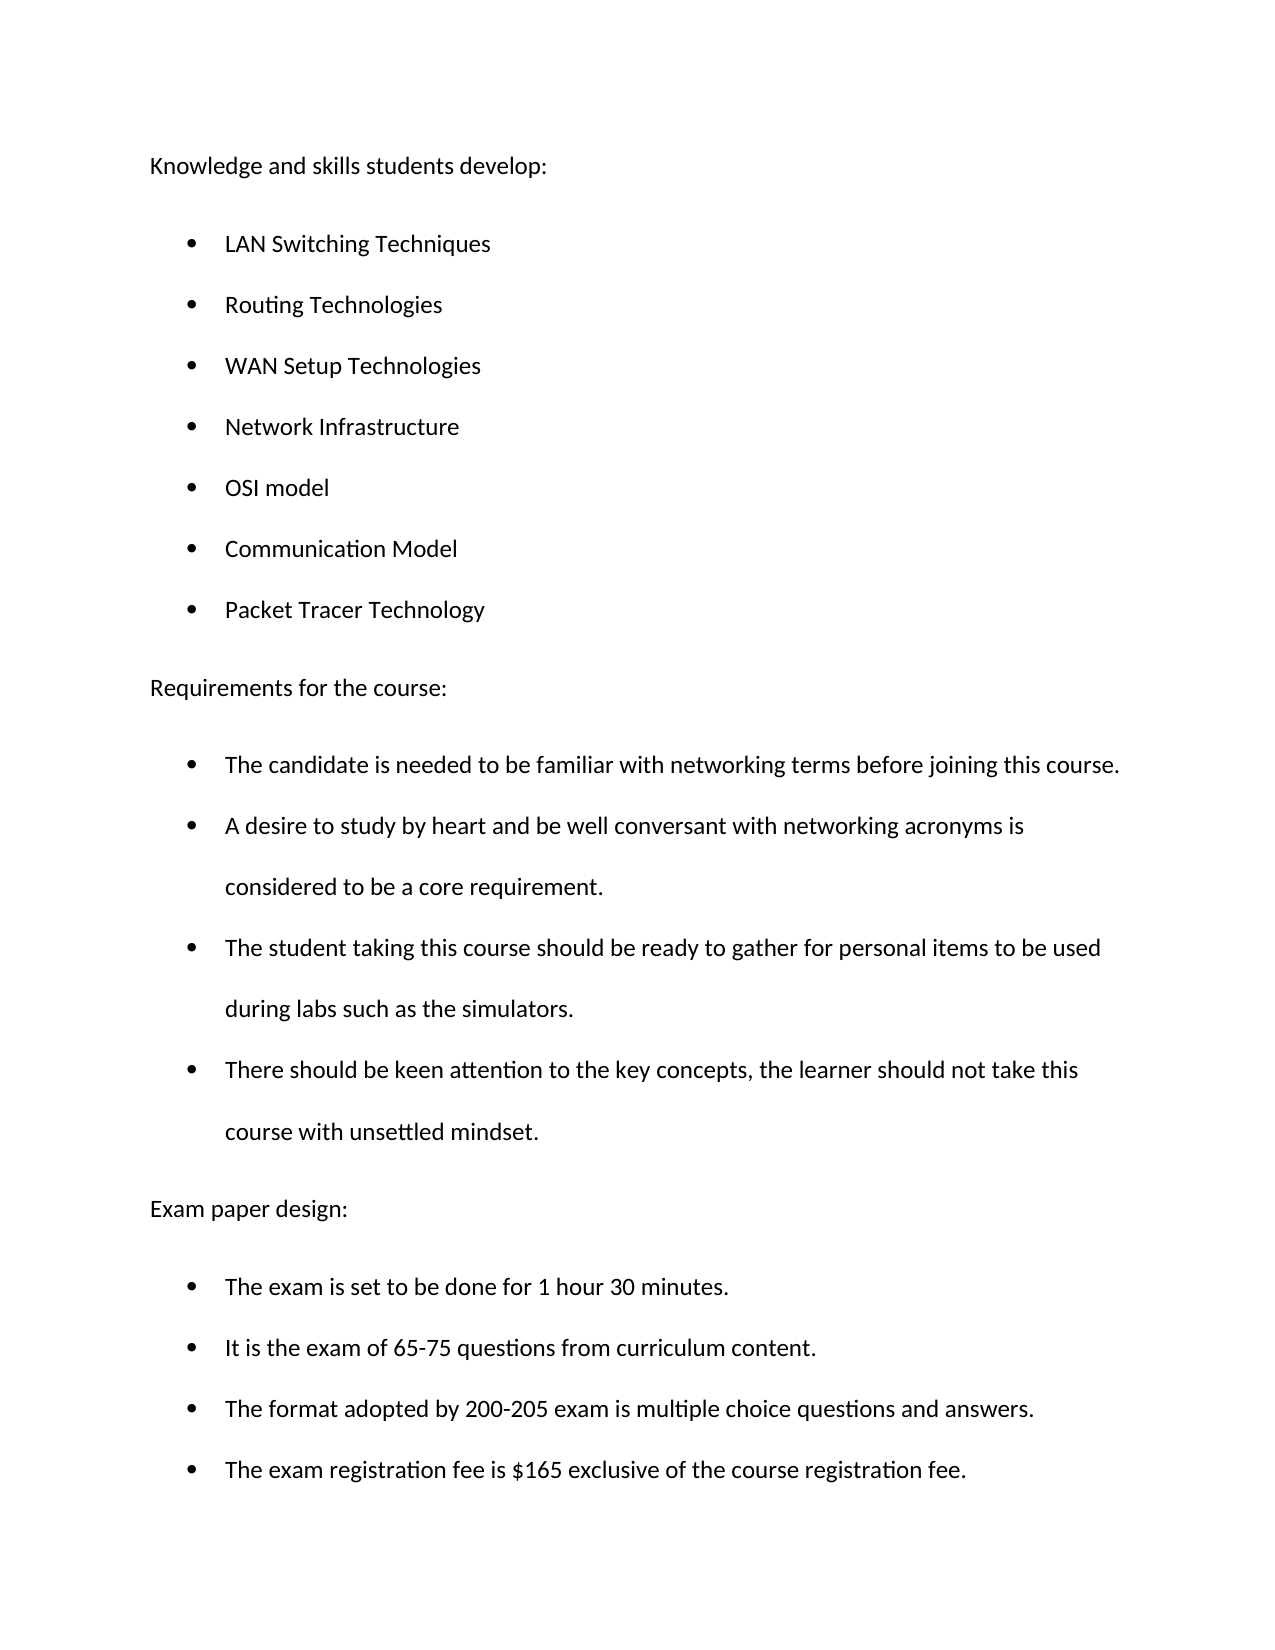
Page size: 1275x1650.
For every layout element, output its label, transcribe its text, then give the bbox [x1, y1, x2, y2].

list The exam registration fee is $165 exclusive of the course registration fee. [187, 1454, 1125, 1485]
list There should be keen attention to the key concepts, the learner should not take this course with unsettled mindset. [187, 1054, 1125, 1146]
list The exam is set to be done for 1 hour 30 minutes. [187, 1271, 1125, 1302]
list Communication Model [187, 533, 1125, 563]
text Requirements for the course: [150, 672, 1125, 702]
text Knowledge and skills students develop: [150, 150, 1125, 181]
list Network Infrastructure [187, 411, 1125, 441]
list The format adopted by 200-205 exam is multiple choice questions and answers. [187, 1393, 1125, 1424]
list The candidate is needed to be familiar with networking terms before joining this course. [187, 749, 1125, 780]
text Exam paper design: [150, 1193, 1125, 1224]
list The student taking this course should be ready to gather for personal items to be used during labs such as the simulators. [187, 932, 1125, 1024]
list WAN Setup Technologies [187, 350, 1125, 380]
list A desire to study by heart and be well conversant with networking acronyms is considered to be a core requirement. [187, 810, 1125, 902]
list It is the exam of 65-75 questions from curriculum content. [187, 1332, 1125, 1363]
list OSI model [187, 472, 1125, 502]
list LAN Switching Techniques [187, 228, 1125, 258]
list Routing Technologies [187, 289, 1125, 319]
list Packet Tracer Technology [187, 594, 1125, 624]
